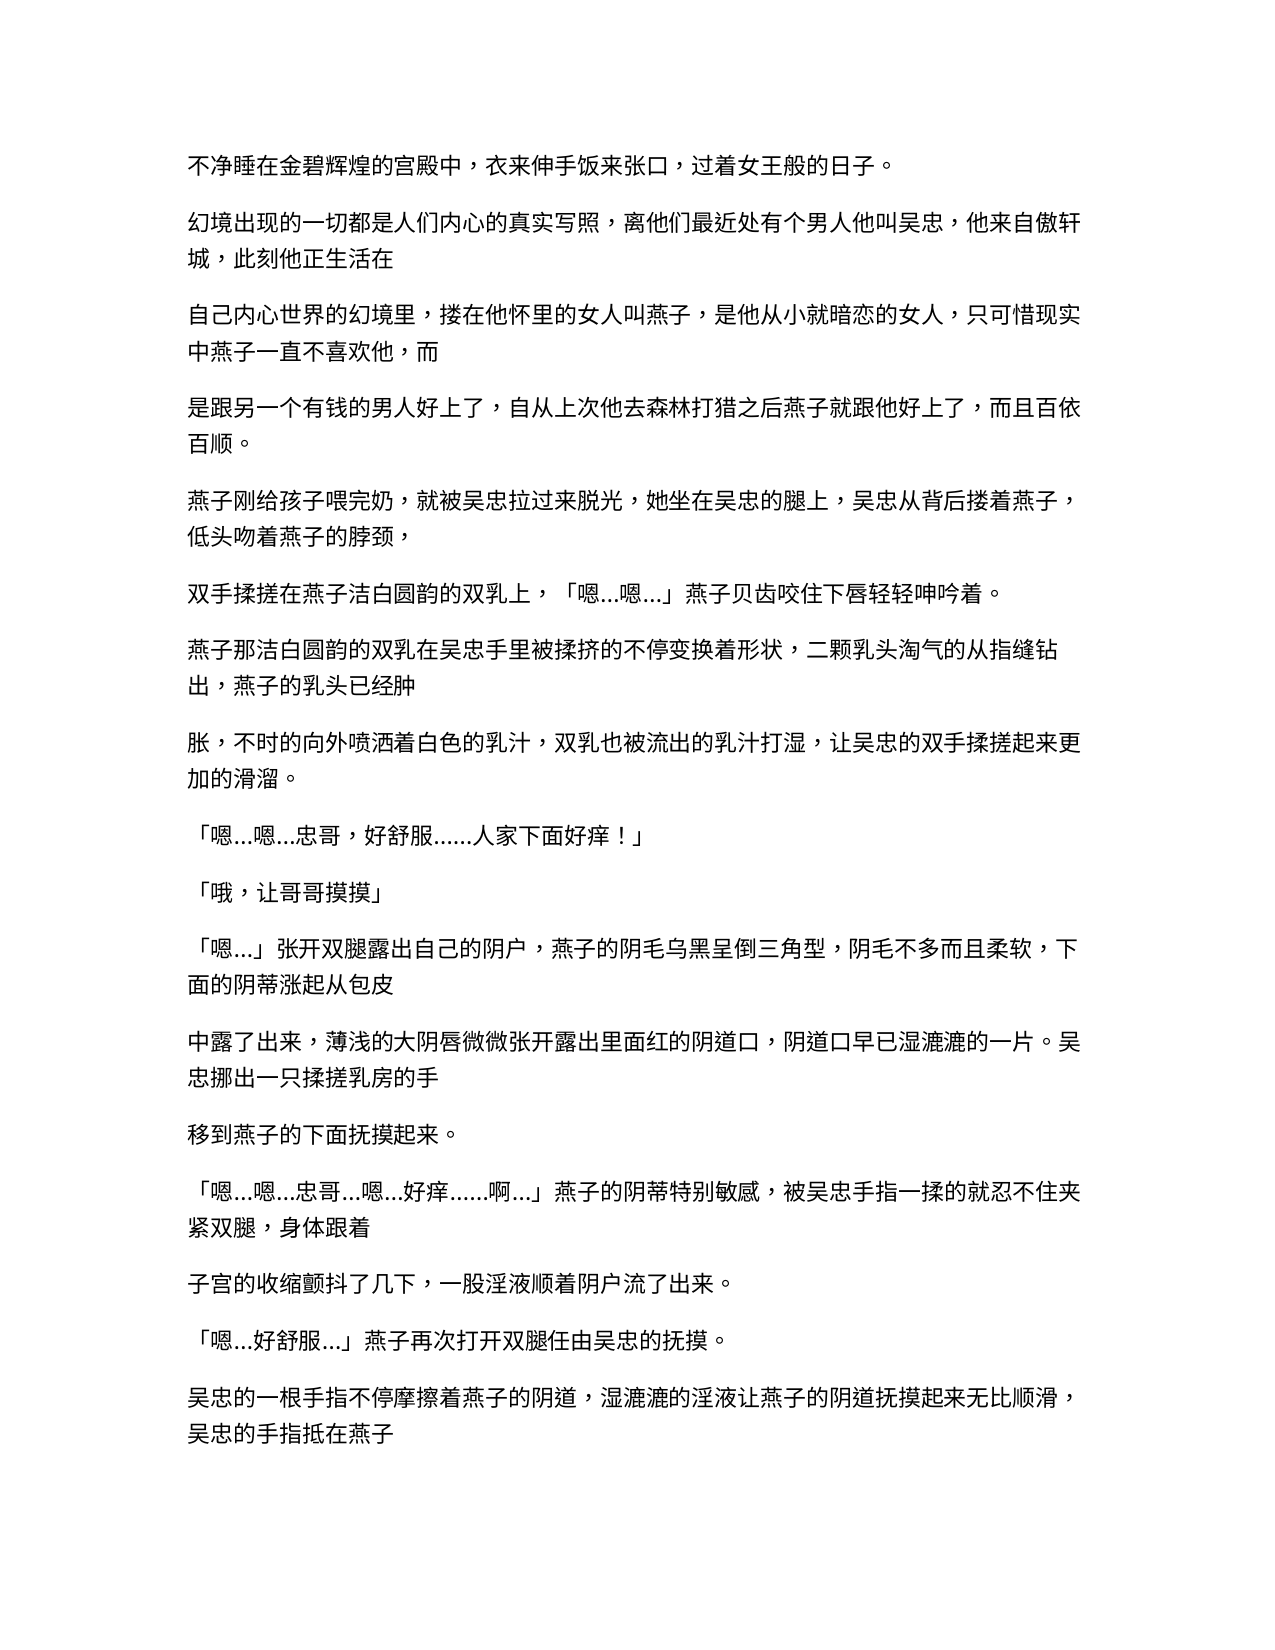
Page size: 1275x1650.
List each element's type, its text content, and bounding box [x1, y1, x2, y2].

text 吴忠的一根手指不停摩擦着燕子的阴道，湿漉漉的淫液让燕子的阴道抚摸起来无比顺滑，吴忠的手指抵在燕子 [187, 1382, 1087, 1449]
text 「嗯…嗯…忠哥，好舒服……人家下面好痒！」 [187, 820, 1087, 851]
text 燕子那洁白圆韵的双乳在吴忠手里被揉挤的不停变换着形状，二颗乳头淘气的从指缝钻出，燕子的乳头已经肿 [187, 634, 1087, 702]
text 不净睡在金碧辉煌的宫殿中，衣来伸手饭来张口，过着女王般的日子。 [187, 150, 1087, 181]
text 是跟另一个有钱的男人好上了，自从上次他去森林打猎之后燕子就跟他好上了，而且百依百顺。 [187, 392, 1087, 459]
text 「嗯…好舒服…」燕子再次打开双腿任由吴忠的抚摸。 [187, 1325, 1087, 1356]
text 「哦，让哥哥摸摸」 [187, 877, 1087, 908]
text 胀，不时的向外喷洒着白色的乳汁，双乳也被流出的乳汁打湿，让吴忠的双手揉搓起来更加的滑溜。 [187, 727, 1087, 794]
text 自己内心世界的幻境里，搂在他怀里的女人叫燕子，是他从小就暗恋的女人，只可惜现实中燕子一直不喜欢他，而 [187, 299, 1087, 367]
text 子宫的收缩颤抖了几下，一股淫液顺着阴户流了出来。 [187, 1268, 1087, 1299]
text 双手揉搓在燕子洁白圆韵的双乳上，「嗯…嗯…」燕子贝齿咬住下唇轻轻呻吟着。 [187, 578, 1087, 609]
text 「嗯…嗯…忠哥…嗯…好痒……啊…」燕子的阴蒂特别敏感，被吴忠手指一揉的就忍不住夹紧双腿，身体跟着 [187, 1176, 1087, 1243]
text 移到燕子的下面抚摸起来。 [187, 1119, 1087, 1150]
text 燕子刚给孩子喂完奶，就被吴忠拉过来脱光，她坐在吴忠的腿上，吴忠从背后搂着燕子，低头吻着燕子的脖颈， [187, 485, 1087, 552]
text 中露了出来，薄浅的大阴唇微微张开露出里面红的阴道口，阴道口早已湿漉漉的一片。吴忠挪出一只揉搓乳房的手 [187, 1026, 1087, 1093]
text 「嗯…」张开双腿露出自己的阴户，燕子的阴毛乌黑呈倒三角型，阴毛不多而且柔软，下面的阴蒂涨起从包皮 [187, 933, 1087, 1001]
text 幻境出现的一切都是人们内心的真实写照，离他们最近处有个男人他叫吴忠，他来自傲轩城，此刻他正生活在 [187, 207, 1087, 274]
